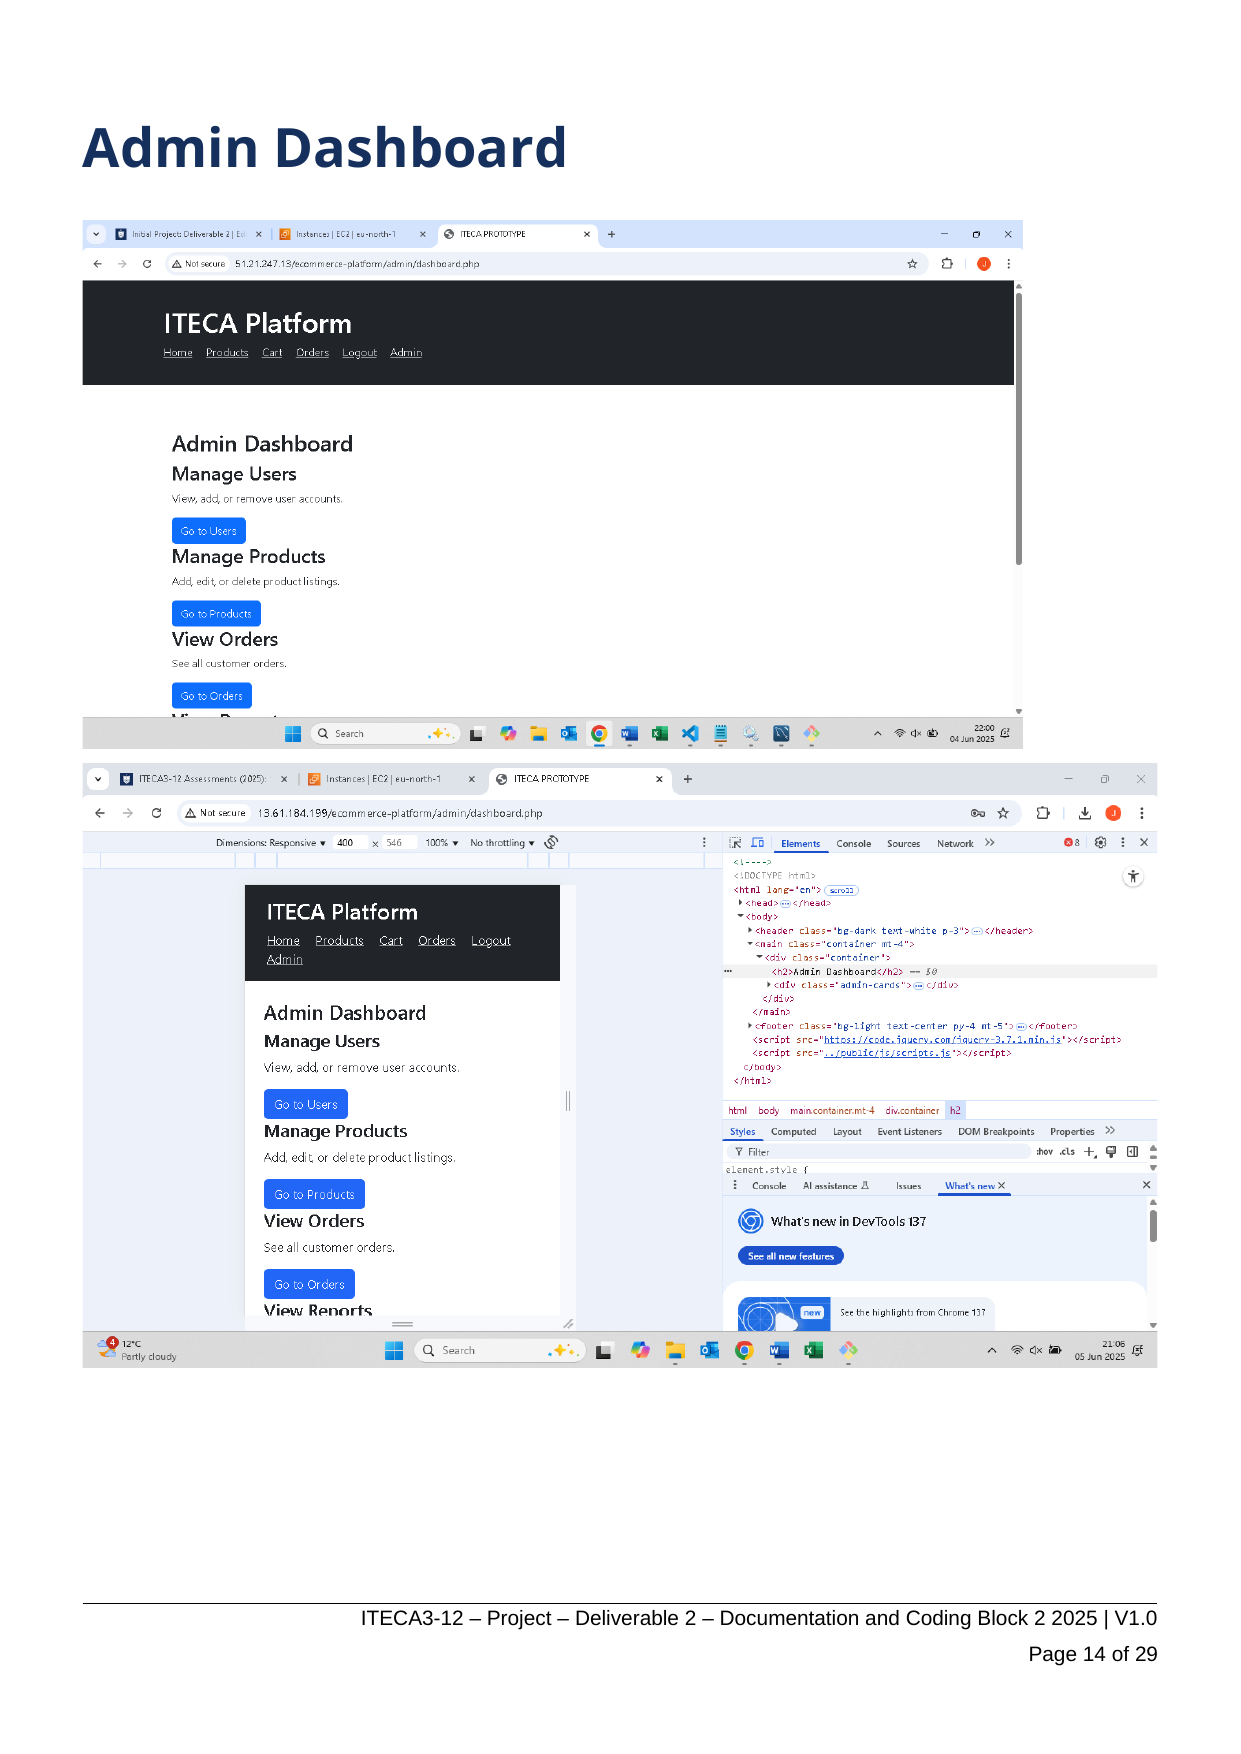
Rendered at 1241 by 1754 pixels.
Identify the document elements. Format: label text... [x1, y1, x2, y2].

picture [82, 220, 1023, 749]
subtitle Admin Dashboard [83, 110, 1157, 184]
picture [82, 763, 1158, 1368]
